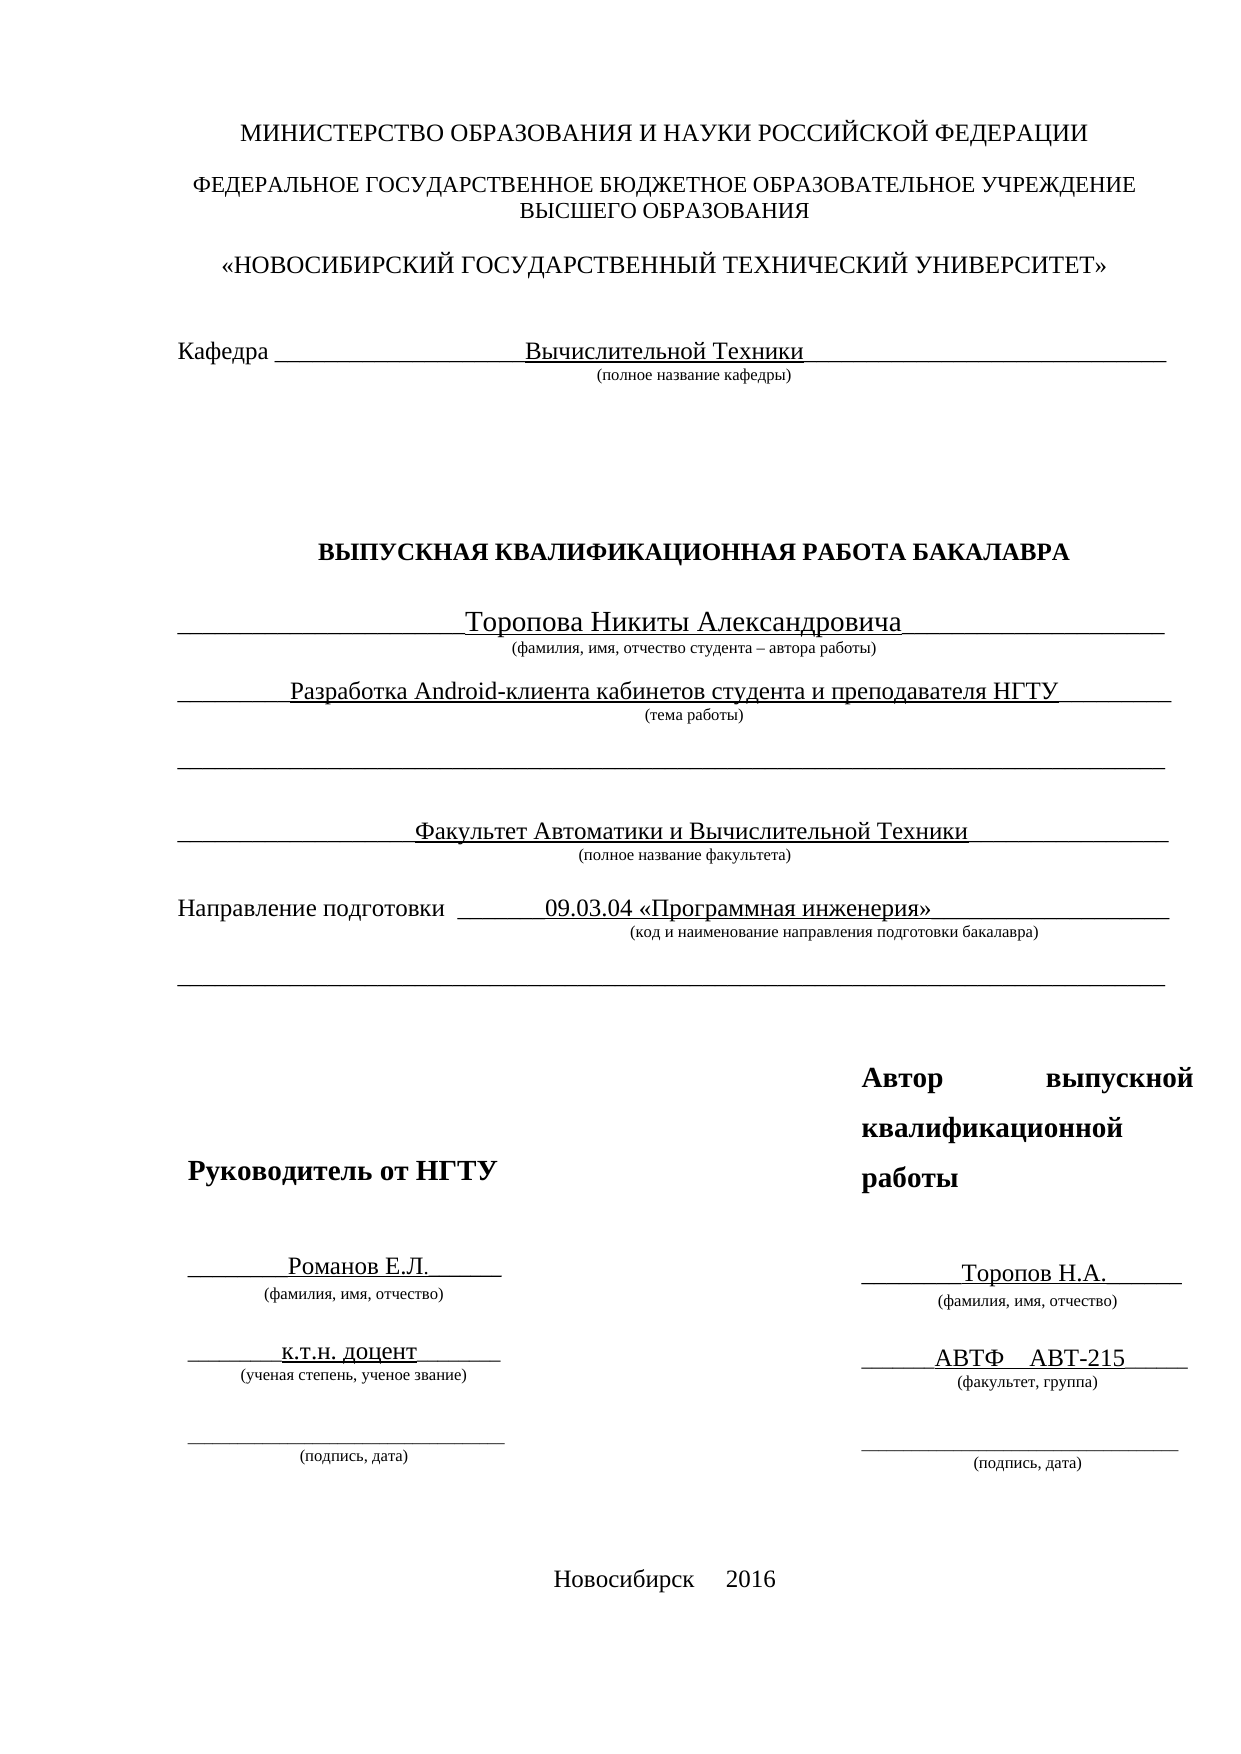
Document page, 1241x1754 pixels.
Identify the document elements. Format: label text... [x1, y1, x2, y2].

text Направление подготовки _______09.03.04 «Программная инженерия»___________________ [177, 893, 1211, 922]
text «НОВОСИБИРСКИЙ ГОСУДАРСТВЕННЫЙ ТЕХНИЧЕСКИЙ УНИВЕРСИТЕТ» [177, 250, 1152, 279]
text МИНИСТЕРСТВО ОБРАЗОВАНИЯ И НАУКИ РОССИЙСКОЙ ФЕДЕРАЦИИ [177, 118, 1152, 147]
text ВЫСШЕГО ОБРАЗОВАНИЯ [177, 197, 1152, 224]
text _______________________________________________________________________________ [177, 743, 1211, 772]
text _______________________________________________________________________________ [177, 960, 1211, 989]
text Новосибирск 2016 [177, 1564, 1152, 1593]
text Кафедра ____________________Вычислительной Техники_____________________________ [177, 336, 1211, 365]
text (тема работы) [177, 705, 1211, 724]
text ВЫПУСКНАЯ КВАЛИФИКАЦИОННАЯ РАБОТА БАКАЛАВРА [177, 537, 1211, 566]
text ФЕДЕРАЛЬНОЕ ГОСУДАРСТВЕННОЕ БЮДЖЕТНОЕ ОБРАЗОВАТЕЛЬНОЕ УЧРЕЖДЕНИЕ [177, 171, 1152, 197]
text _________Разработка Android-клиента кабинетов студента и преподавателя НГТУ_________ [177, 676, 1211, 705]
text (полное название факультета) [218, 845, 1152, 864]
text (полное название кафедры) [177, 365, 1211, 384]
text _______________________Торопова Никиты Александровича_____________________ [177, 604, 1211, 638]
text ___________________Факультет Автоматики и Вычислительной Техники________________ [177, 816, 1211, 845]
text (код и наименование направления подготовки бакалавра) [458, 922, 1211, 941]
text (фамилия, имя, отчество студента – автора работы) [177, 638, 1211, 657]
